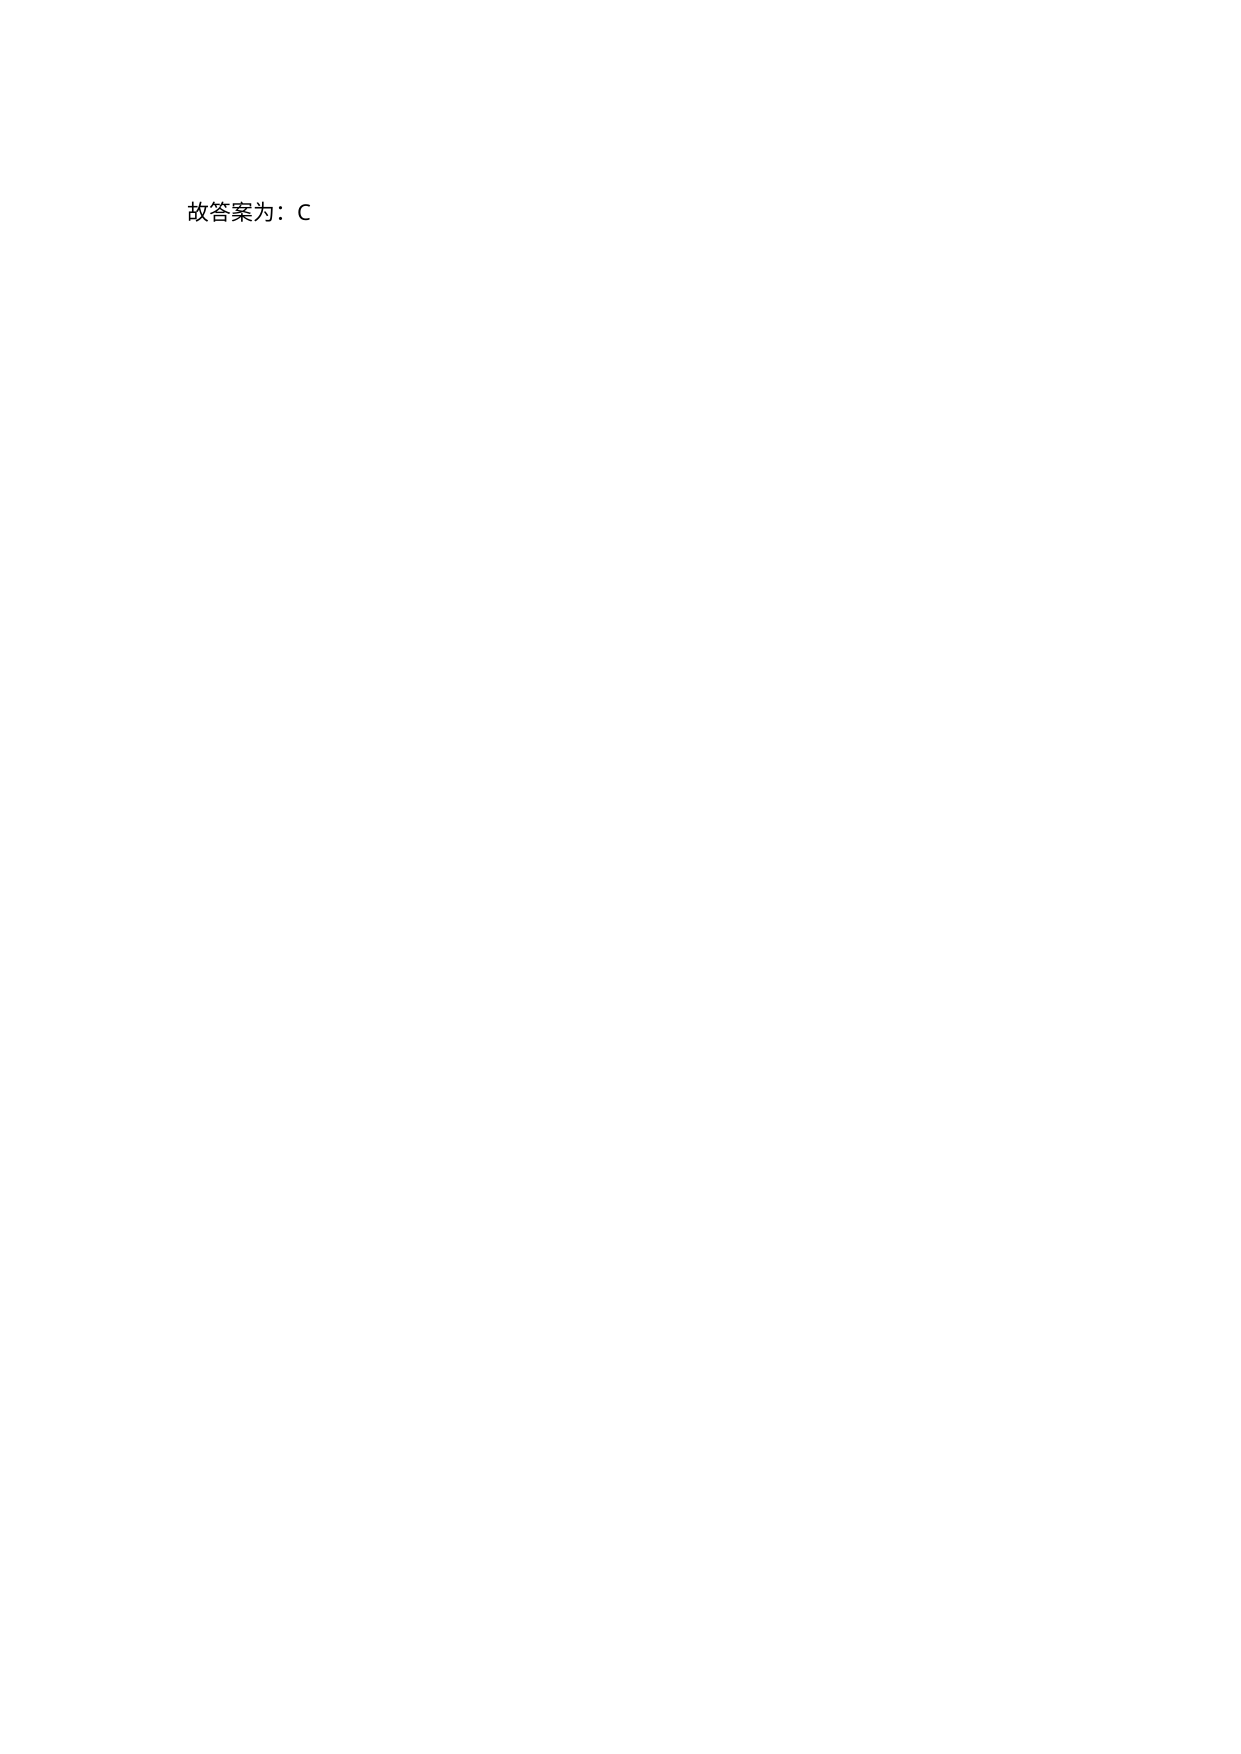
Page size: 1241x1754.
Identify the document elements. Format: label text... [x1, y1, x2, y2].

text 故答案为：C [187, 194, 1053, 227]
